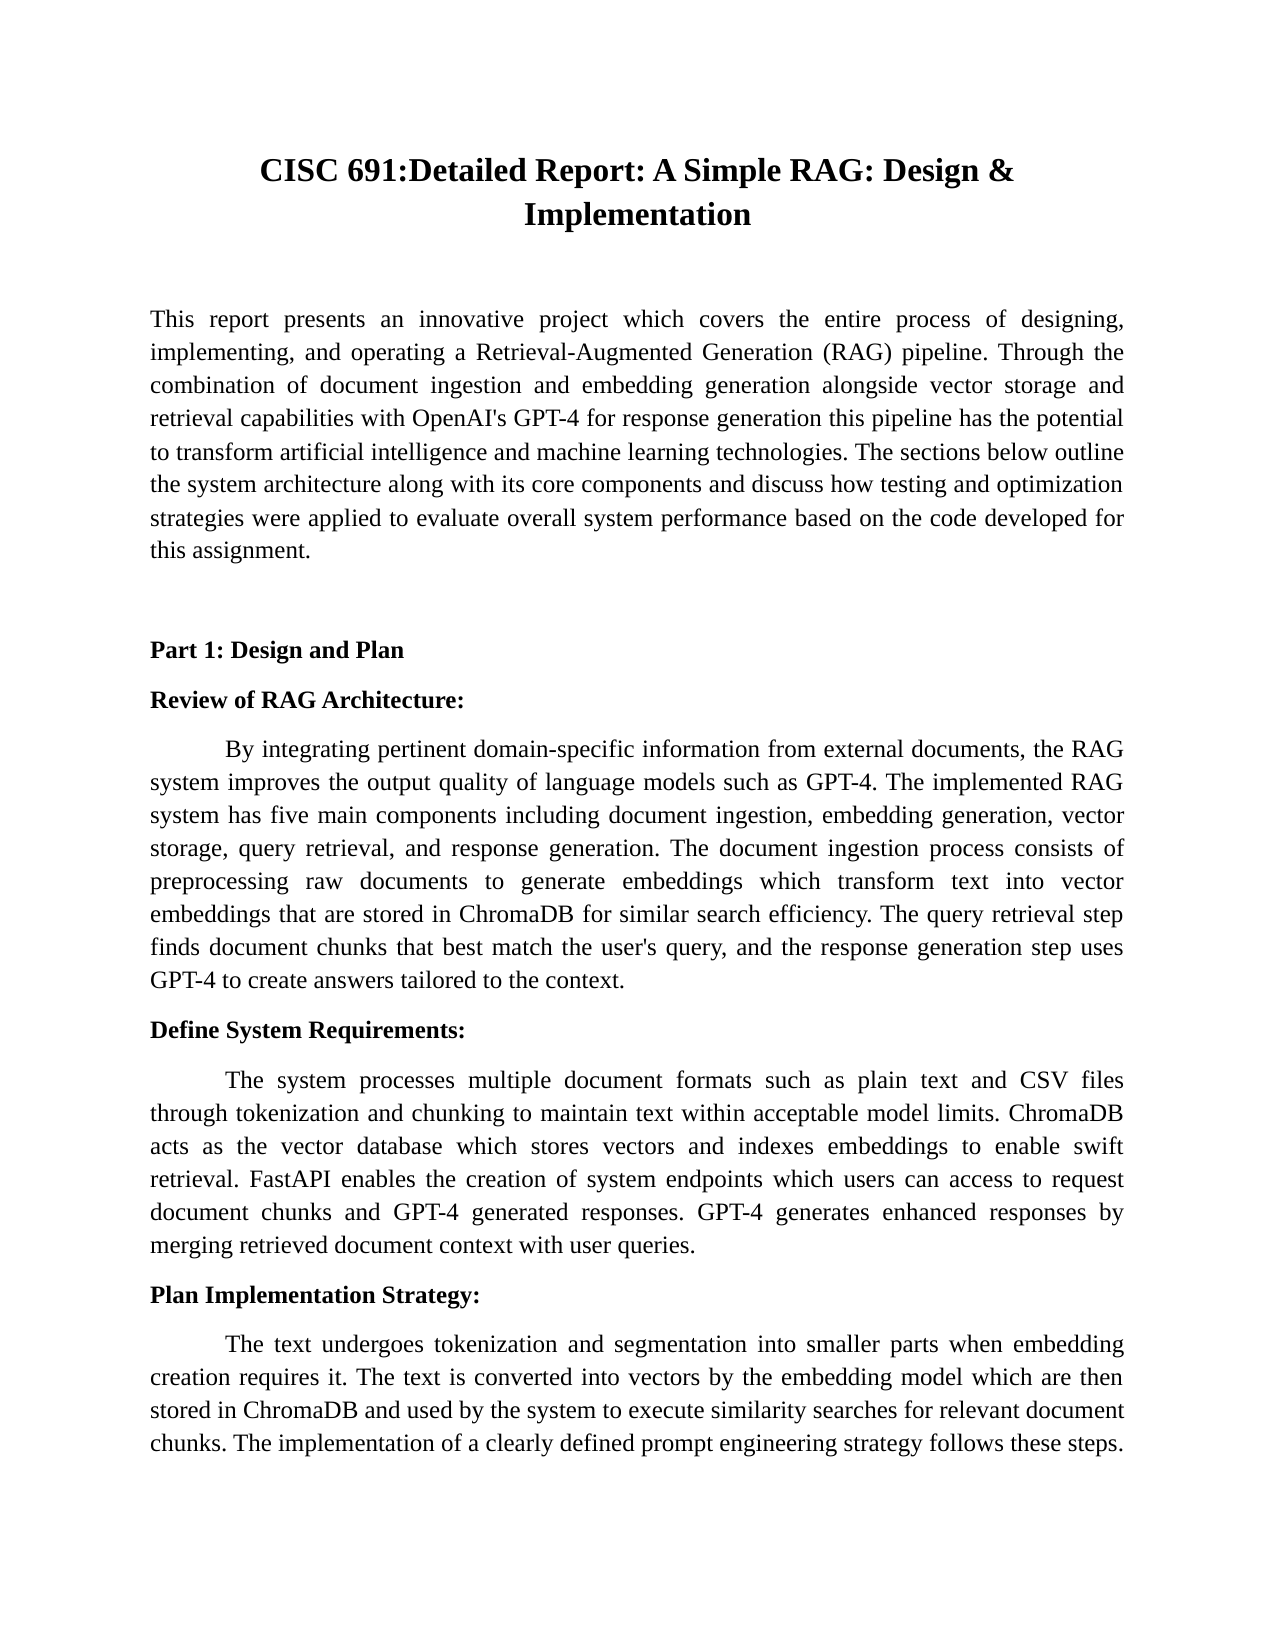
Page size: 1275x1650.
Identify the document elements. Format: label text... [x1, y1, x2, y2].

text The system processes multiple document formats such as plain text and CSV files through tokenization and chunking to maintain text within acceptable model limits. ChromaDB acts as the vector database which stores vectors and indexes embeddings to enable swift retrieval. FastAPI enables the creation of system endpoints which users can access to request document chunks and GPT-4 generated responses. GPT-4 generates enhanced responses by merging retrieved document context with user queries. [150, 1065, 1125, 1259]
text Review of RAG Architecture: [150, 685, 1125, 713]
text CISC 691:Detailed Report: A Simple RAG: Design & Implementation [150, 150, 1125, 232]
text Part 1: Design and Plan [150, 635, 1125, 664]
text Plan Implementation Strategy: [150, 1280, 1125, 1308]
text By integrating pertinent domain-specific information from external documents, the RAG system improves the output quality of language models such as GPT-4. The implemented RAG system has five main components including document ingestion, embedding generation, vector storage, query retrieval, and response generation. The document ingestion process consists of preprocessing raw documents to generate embeddings which transform text into vector embeddings that are stored in ChromaDB for similar search efficiency. The query retrieval step finds document chunks that best match the user's query, and the response generation step uses GPT-4 to create answers tailored to the context. [150, 734, 1125, 994]
text Define System Requirements: [150, 1015, 1125, 1044]
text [150, 1329, 1125, 1457]
text This report presents an innovative project which covers the entire process of designing, implementing, and operating a Retrieval-Augmented Generation (RAG) pipeline. Through the combination of document ingestion and embedding generation alongside vector storage and retrieval capabilities with OpenAI's GPT-4 for response generation this pipeline has the potential to transform artificial intelligence and machine learning technologies. The sections below outline the system architecture along with its core components and discuss how testing and optimization strategies were applied to evaluate overall system performance based on the code developed for this assignment. [150, 304, 1125, 564]
